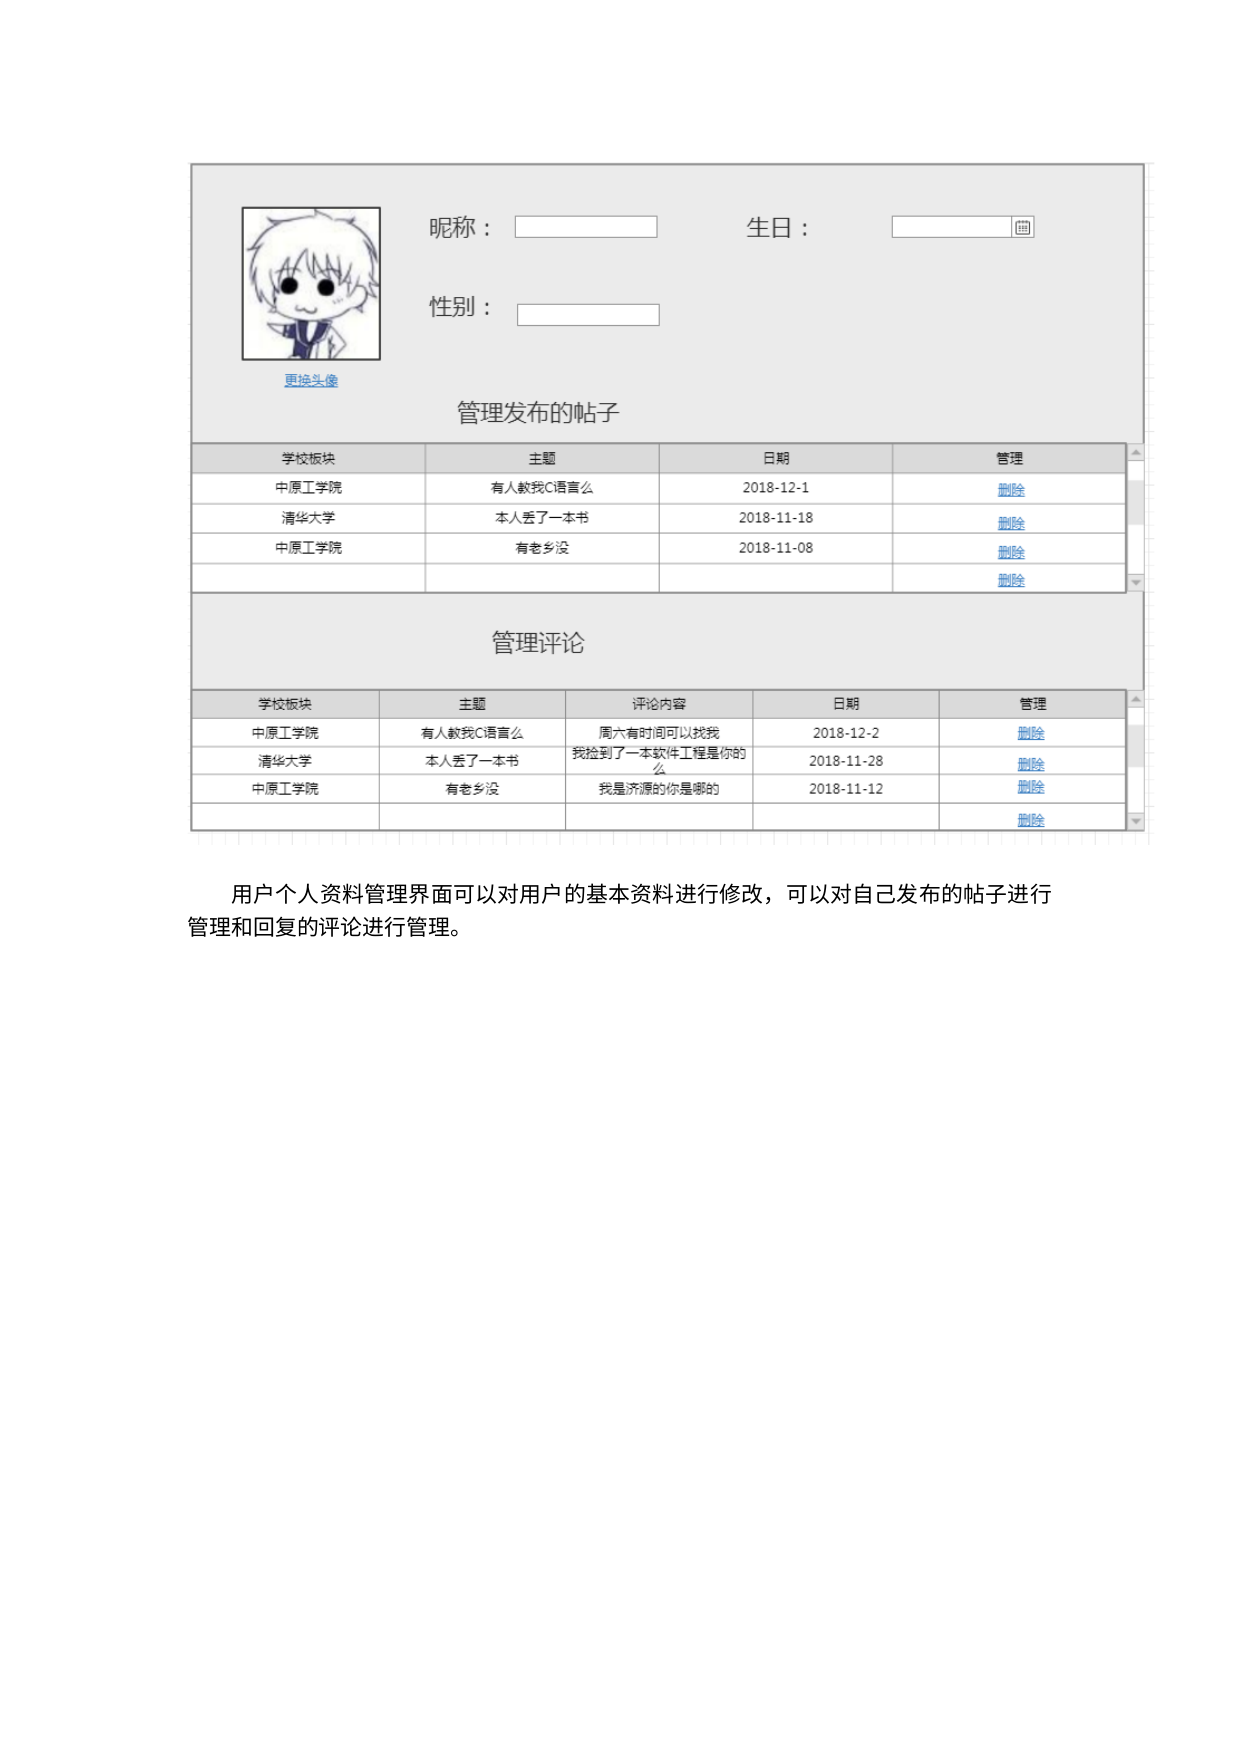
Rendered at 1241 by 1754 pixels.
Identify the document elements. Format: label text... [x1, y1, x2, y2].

picture [187, 162, 1155, 845]
text 用户个人资料管理界面可以对用户的基本资料进行修改，可以对自己发布的帖子进行管理和回复的评论进行管理。 [187, 877, 1053, 942]
